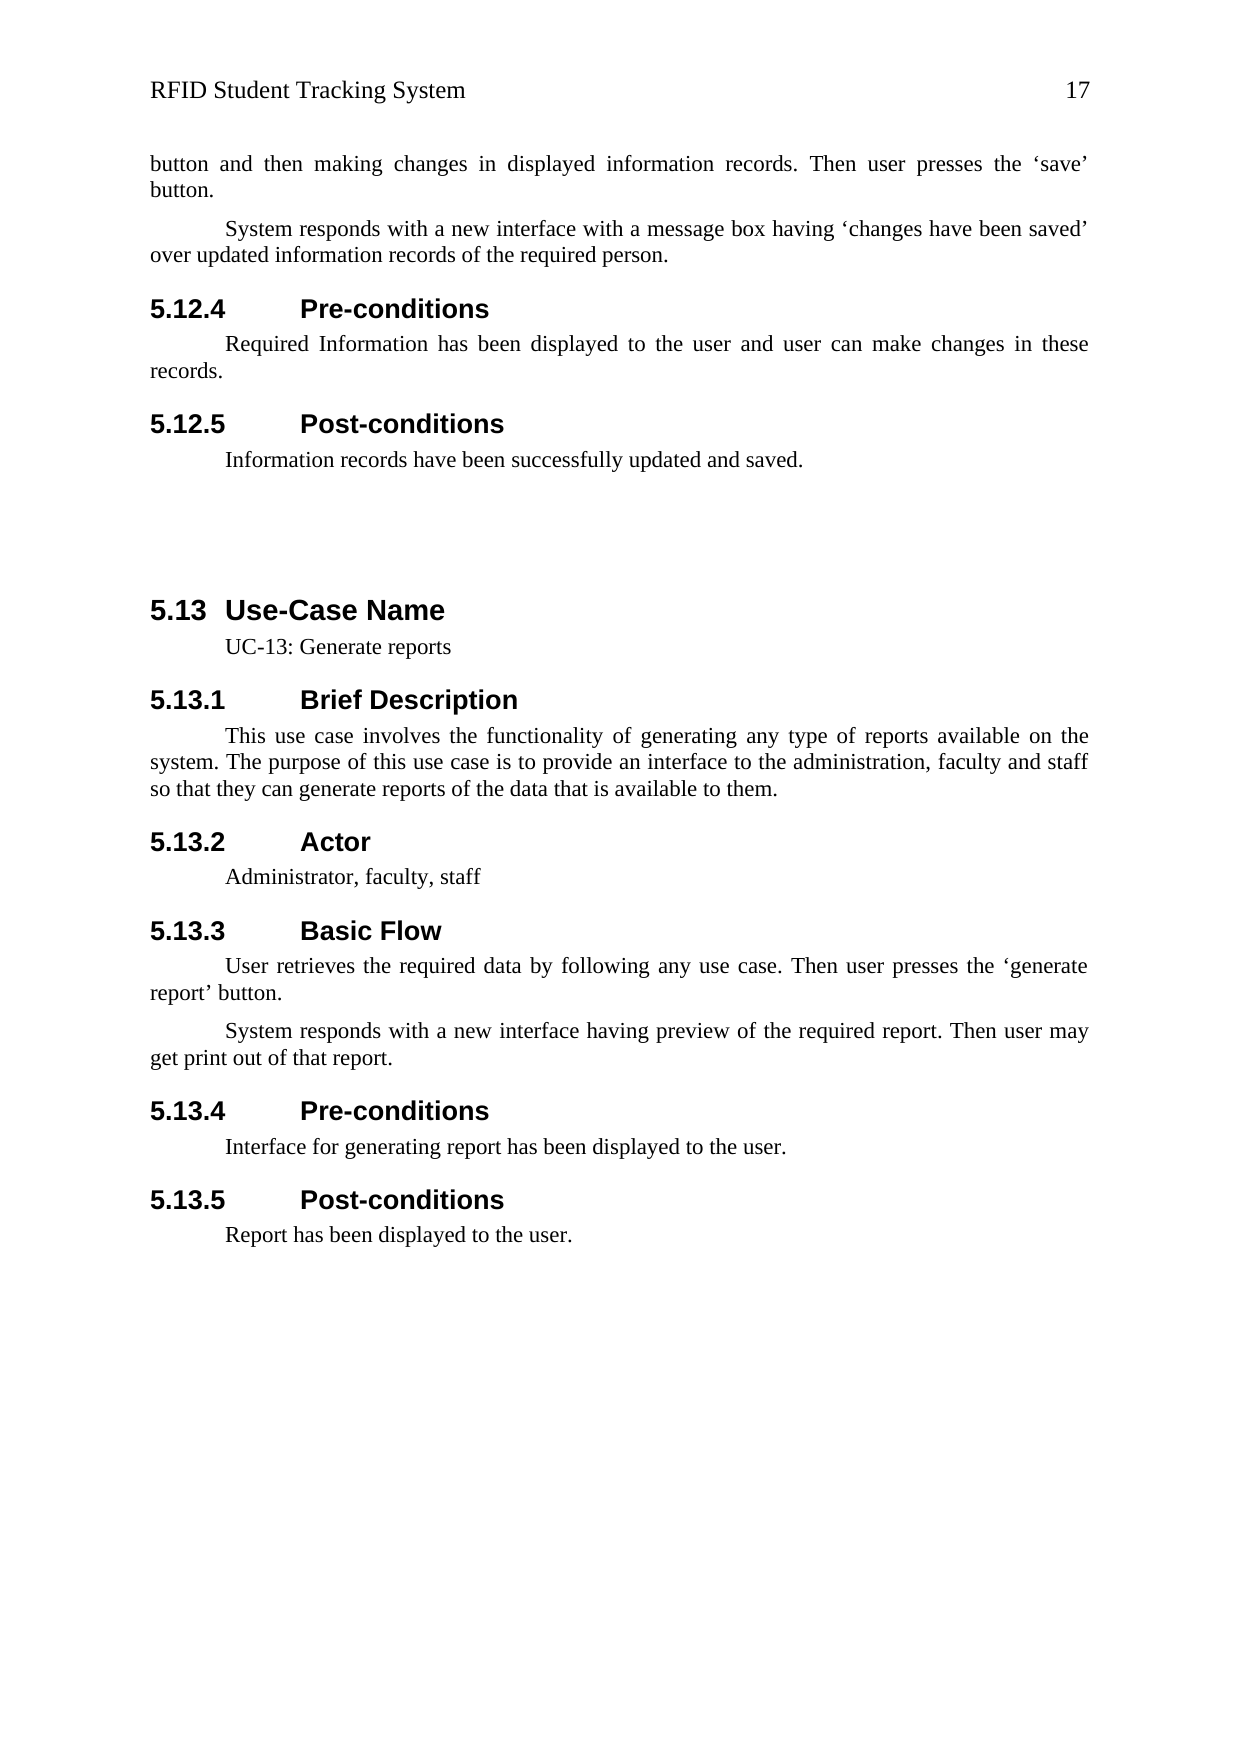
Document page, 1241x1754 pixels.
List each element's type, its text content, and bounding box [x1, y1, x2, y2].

subtitle Post-conditions [150, 408, 1090, 439]
text Information records have been successfully updated and saved. [150, 446, 1090, 472]
text System responds with a new interface with a message box having ‘changes have been saved’ over updated information records of the required person. [150, 215, 1090, 268]
subtitle Pre-conditions [150, 293, 1090, 324]
subtitle Pre-conditions [150, 1095, 1090, 1126]
subtitle Brief Description [150, 684, 1090, 716]
text UC-13: Generate reports [225, 633, 1090, 659]
subtitle Basic Flow [150, 915, 1090, 946]
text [150, 150, 1090, 203]
subtitle Use-Case Name [150, 593, 1090, 627]
text Interface for generating report has been displayed to the user. [150, 1133, 1090, 1159]
text Administrator, faculty, staff [225, 863, 1090, 890]
text User retrieves the required data by following any use case. Then user presses the ‘generate report’ button. [150, 952, 1090, 1005]
text Required Information has been displayed to the user and user can make changes in these records. [150, 330, 1090, 383]
subtitle Post-conditions [150, 1184, 1090, 1215]
text System responds with a new interface having preview of the required report. Then user may get print out of that report. [150, 1017, 1090, 1070]
text Report has been displayed to the user. [150, 1222, 1090, 1248]
text This use case involves the functionality of generating any type of reports available on the system. The purpose of this use case is to provide an interface to the administration, faculty and staff so that they can generate reports of the data that is available to them. [150, 722, 1090, 801]
subtitle Actor [150, 826, 1090, 857]
